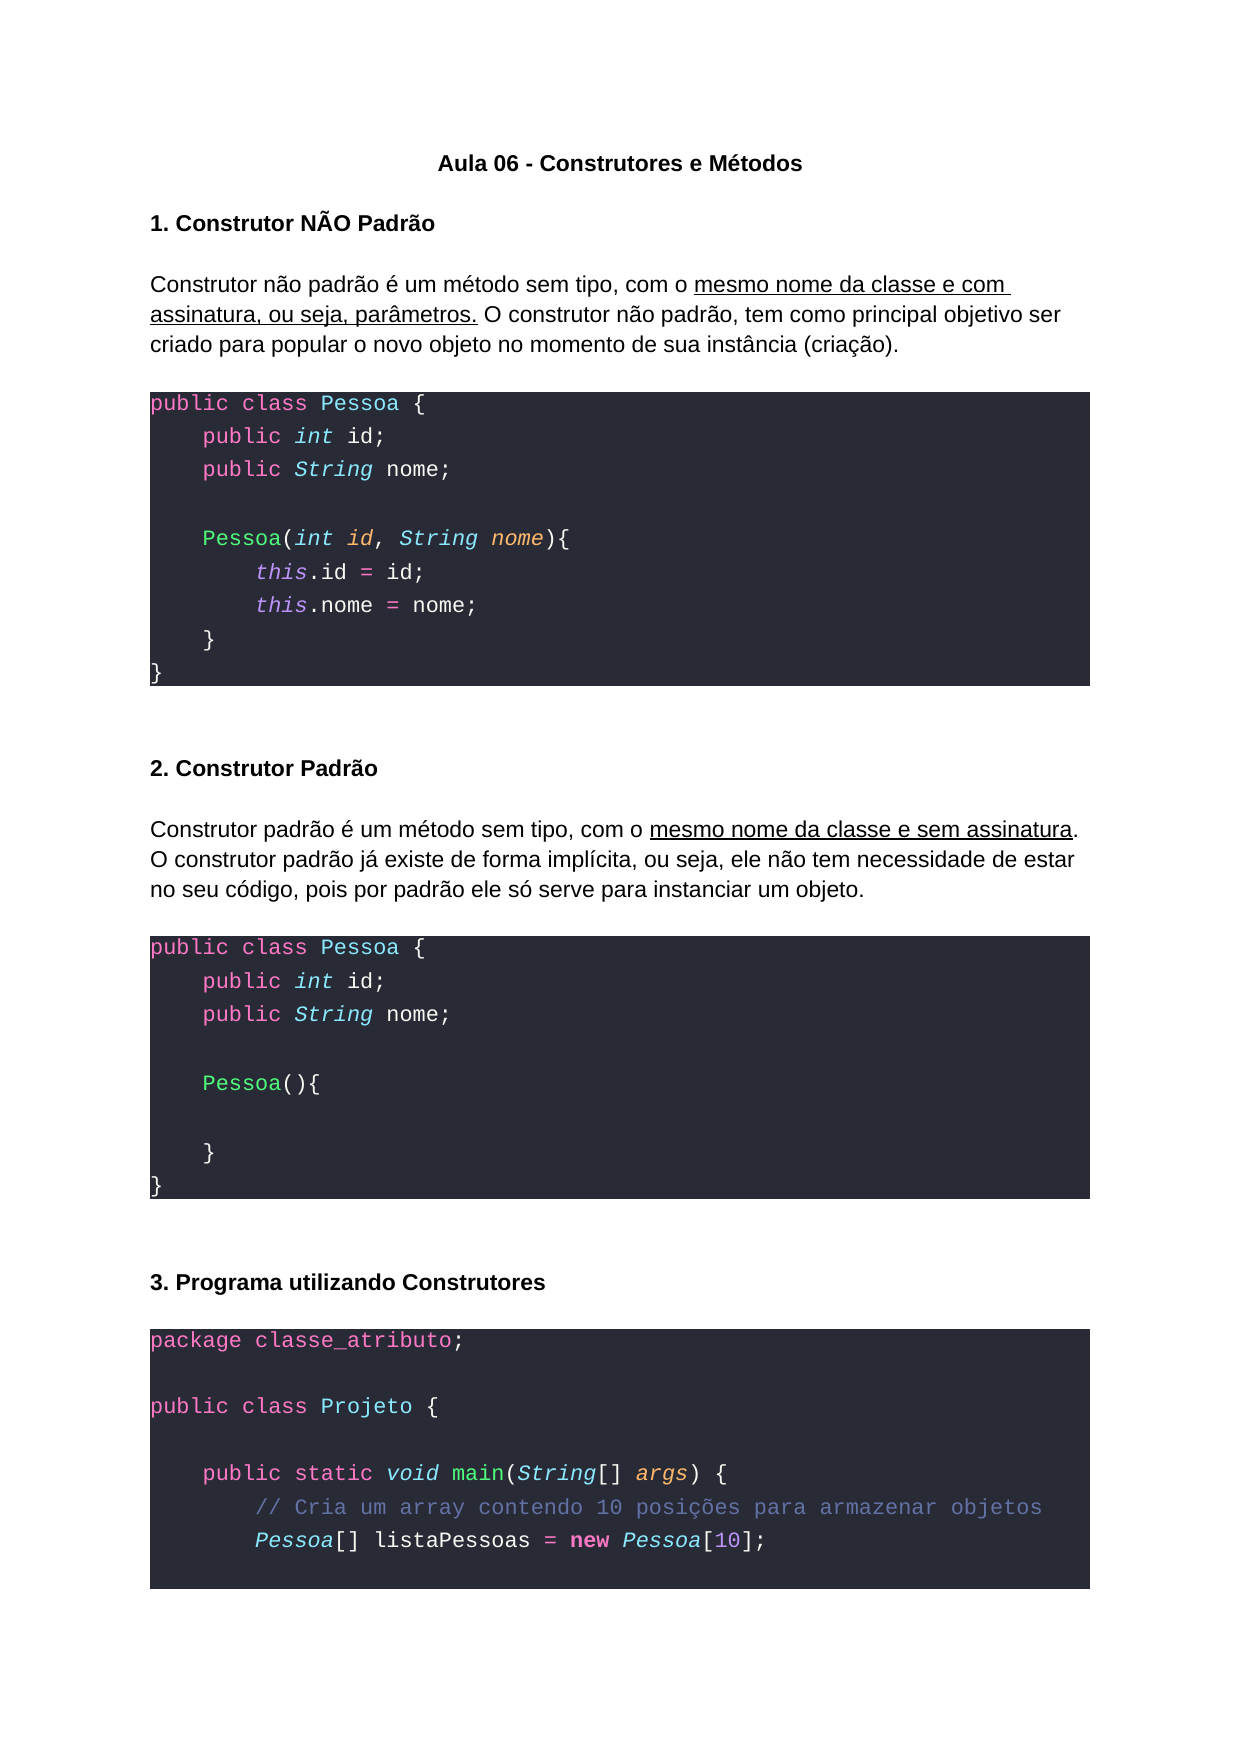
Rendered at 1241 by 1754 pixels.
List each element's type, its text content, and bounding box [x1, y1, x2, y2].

text Pessoa(){ [150, 1072, 1090, 1097]
text 1. Construtor NÃO Padrão [150, 210, 1090, 237]
text Aula 06 - Construtores e Métodos [150, 150, 1090, 176]
text public class Pessoa { [150, 392, 1090, 416]
text Pessoa[] listaPessoas = new Pessoa[10]; [150, 1529, 1090, 1554]
text 3. Programa utilizando Construtores [150, 1268, 1090, 1295]
text // Cria um array contendo 10 posições para armazenar objetos [150, 1496, 1090, 1521]
text 2. Construtor Padrão [150, 755, 1090, 781]
text } [150, 1141, 1090, 1166]
text Construtor não padrão é um método sem tipo, com o mesmo nome da classe e com assinatura, ou seja, parâmetros. O construtor não padrão, tem como principal objetivo ser criado para popular o novo objeto no momento de sua instância (criação). [150, 271, 1090, 358]
text public String nome; [150, 1003, 1090, 1028]
text Construtor padrão é um método sem tipo, com o mesmo nome da classe e sem assinatura. O construtor padrão já existe de forma implícita, ou seja, ele não tem necessidade de estar no seu código, pois por padrão ele só serve para instanciar um objeto. [150, 816, 1090, 902]
text public class Pessoa { [150, 936, 1090, 961]
text this.id = id; [150, 561, 1090, 586]
text package classe_atributo; [150, 1329, 1090, 1354]
text Pessoa(int id, String nome){ [150, 527, 1090, 552]
text } [150, 1174, 1090, 1199]
text public String nome; [150, 458, 1090, 483]
text public class Projeto { [150, 1396, 1090, 1421]
text } [150, 661, 1090, 686]
text public int id; [150, 425, 1090, 450]
text } [150, 628, 1090, 653]
text this.nome = nome; [150, 594, 1090, 619]
text public int id; [150, 970, 1090, 994]
text public static void main(String[] args) { [150, 1463, 1090, 1487]
